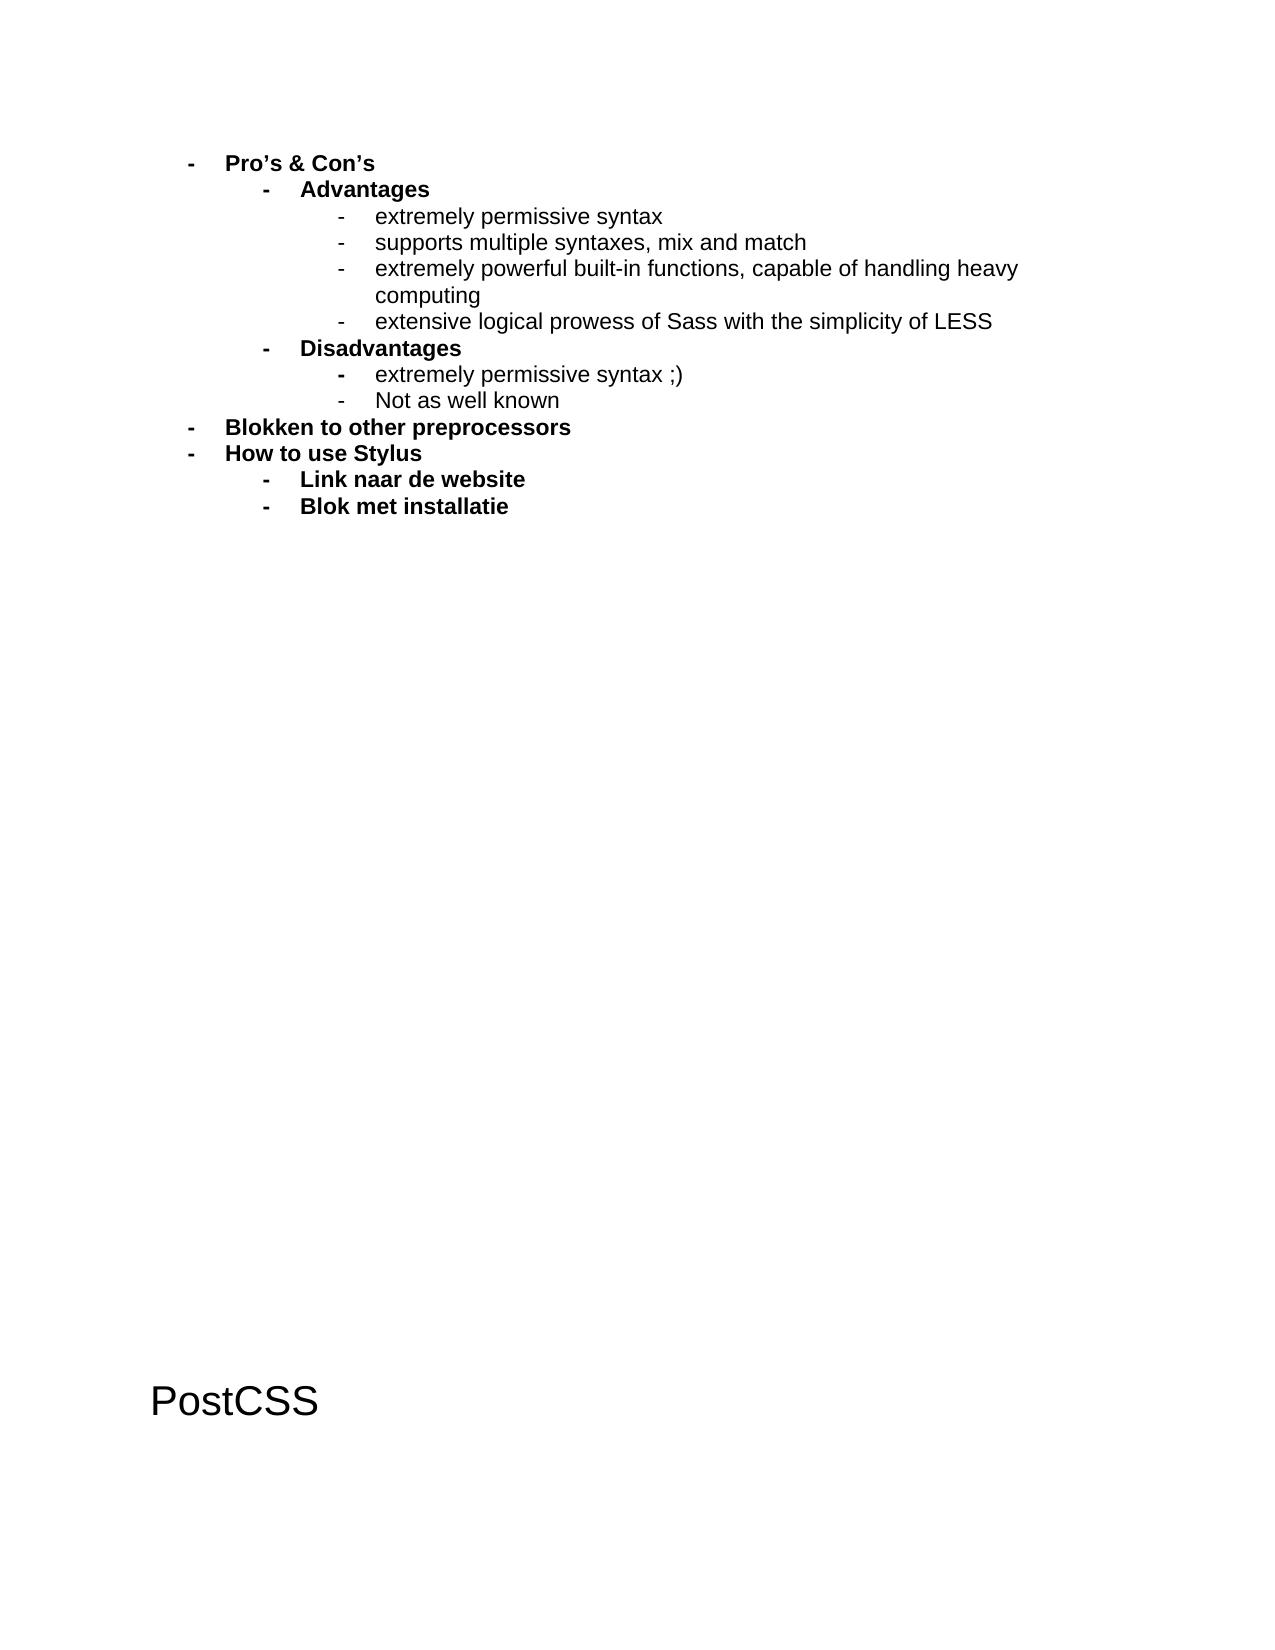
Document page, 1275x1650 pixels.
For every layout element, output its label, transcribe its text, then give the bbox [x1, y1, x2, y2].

list extremely permissive syntax [337, 203, 1125, 229]
list extensive logical prowess of Sass with the simplicity of LESS [337, 308, 1125, 334]
list extremely powerful built-in functions, capable of handling heavy computing [337, 255, 1125, 308]
list Not as well known [337, 387, 1125, 413]
subtitle PostCSS [150, 1376, 1125, 1424]
list supports multiple syntaxes, mix and match [337, 229, 1125, 255]
list Pro’s & Con’s [187, 150, 1125, 176]
list Advantages [262, 176, 1125, 203]
list Blokken to other preprocessors [187, 413, 1125, 440]
list How to use Stylus [187, 440, 1125, 466]
list Disadvantages [262, 334, 1125, 361]
list extremely permissive syntax ;) [337, 361, 1125, 387]
list Link naar de website [262, 466, 1125, 493]
list Blok met installatie [262, 493, 1125, 519]
